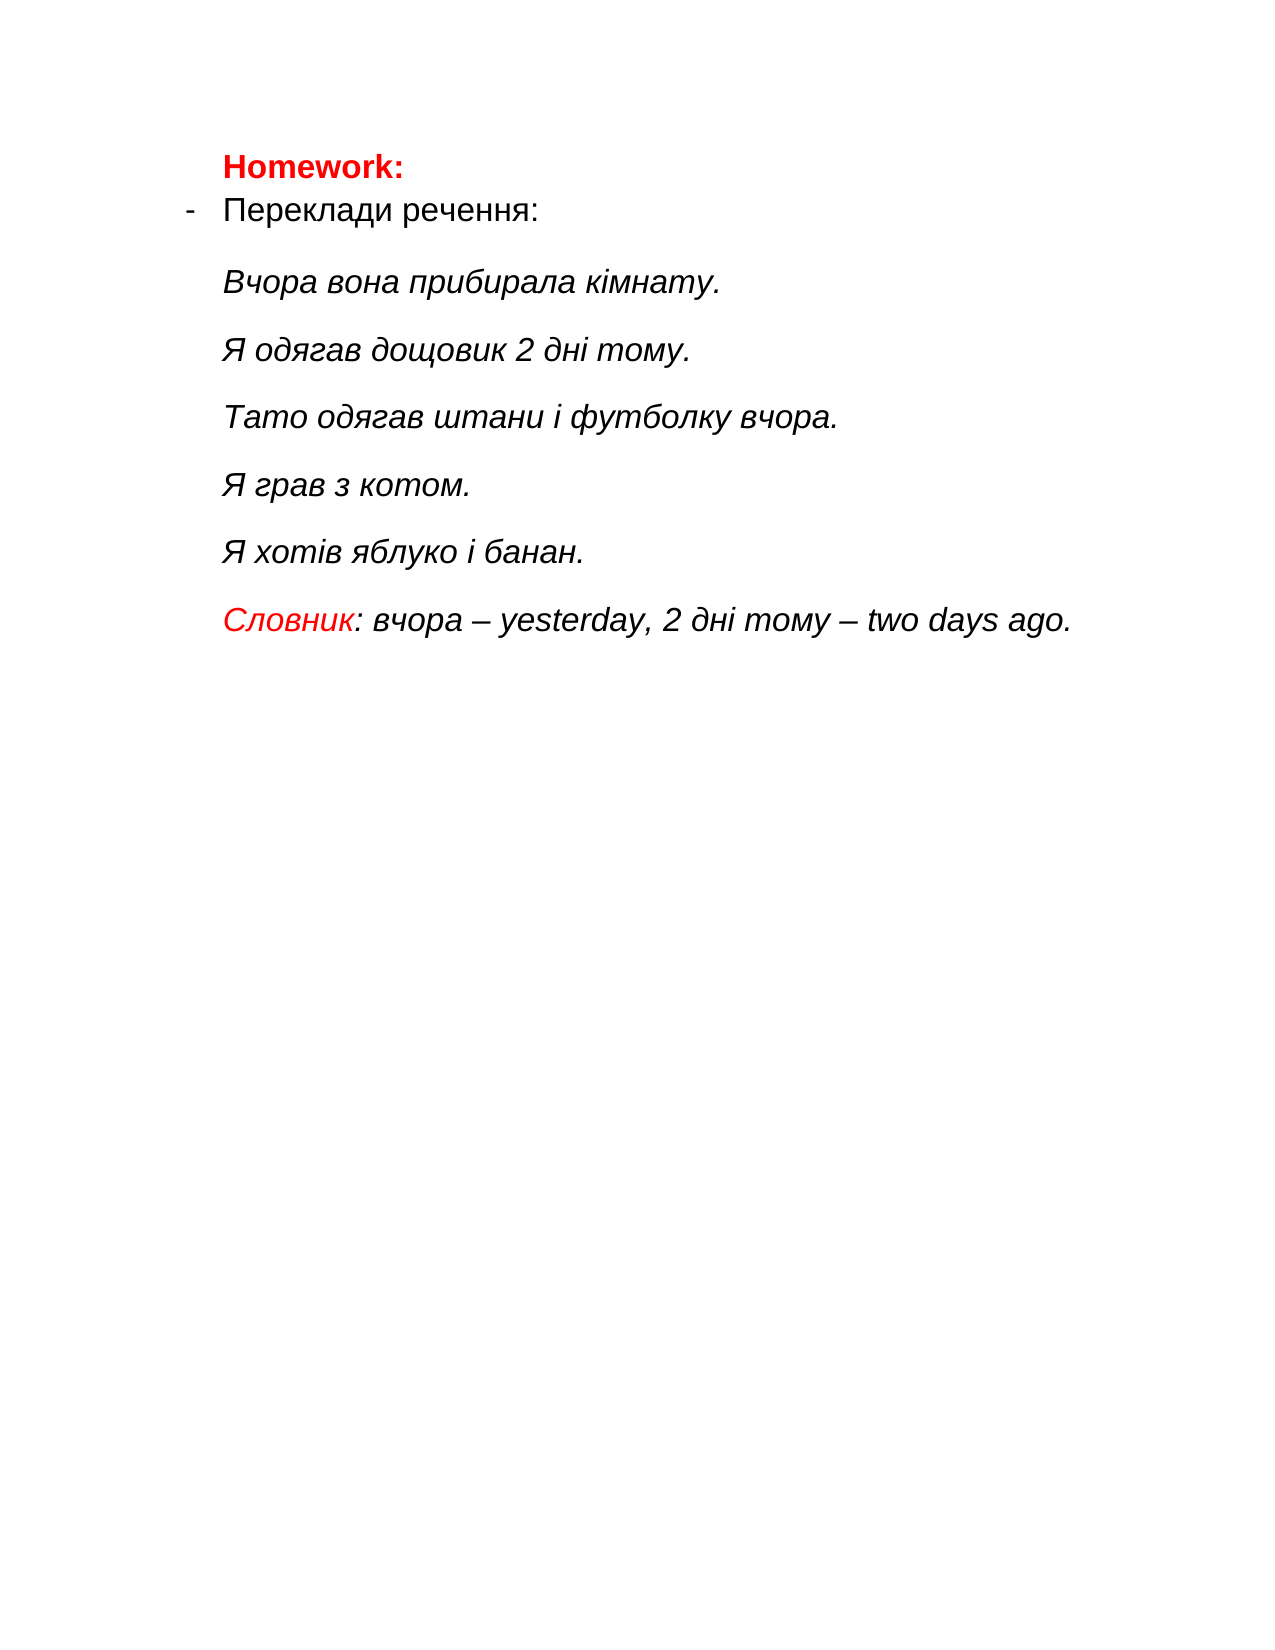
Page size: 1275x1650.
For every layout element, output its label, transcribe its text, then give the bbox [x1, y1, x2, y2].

text Я одягав дощовик 2 дні тому. [223, 330, 1127, 368]
text Вчора вона прибирала кімнату. [223, 262, 1127, 301]
list Homework: [223, 148, 1127, 186]
list Переклади речення: [185, 189, 1127, 230]
text Тато одягав штани і футболку вчора. [223, 397, 1127, 436]
text Словник: вчора – yesterday, 2 дні тому – two days ago. [223, 600, 1127, 639]
text Я грав з котом. [223, 465, 1127, 503]
text Я хотів яблуко і банан. [223, 533, 1127, 571]
